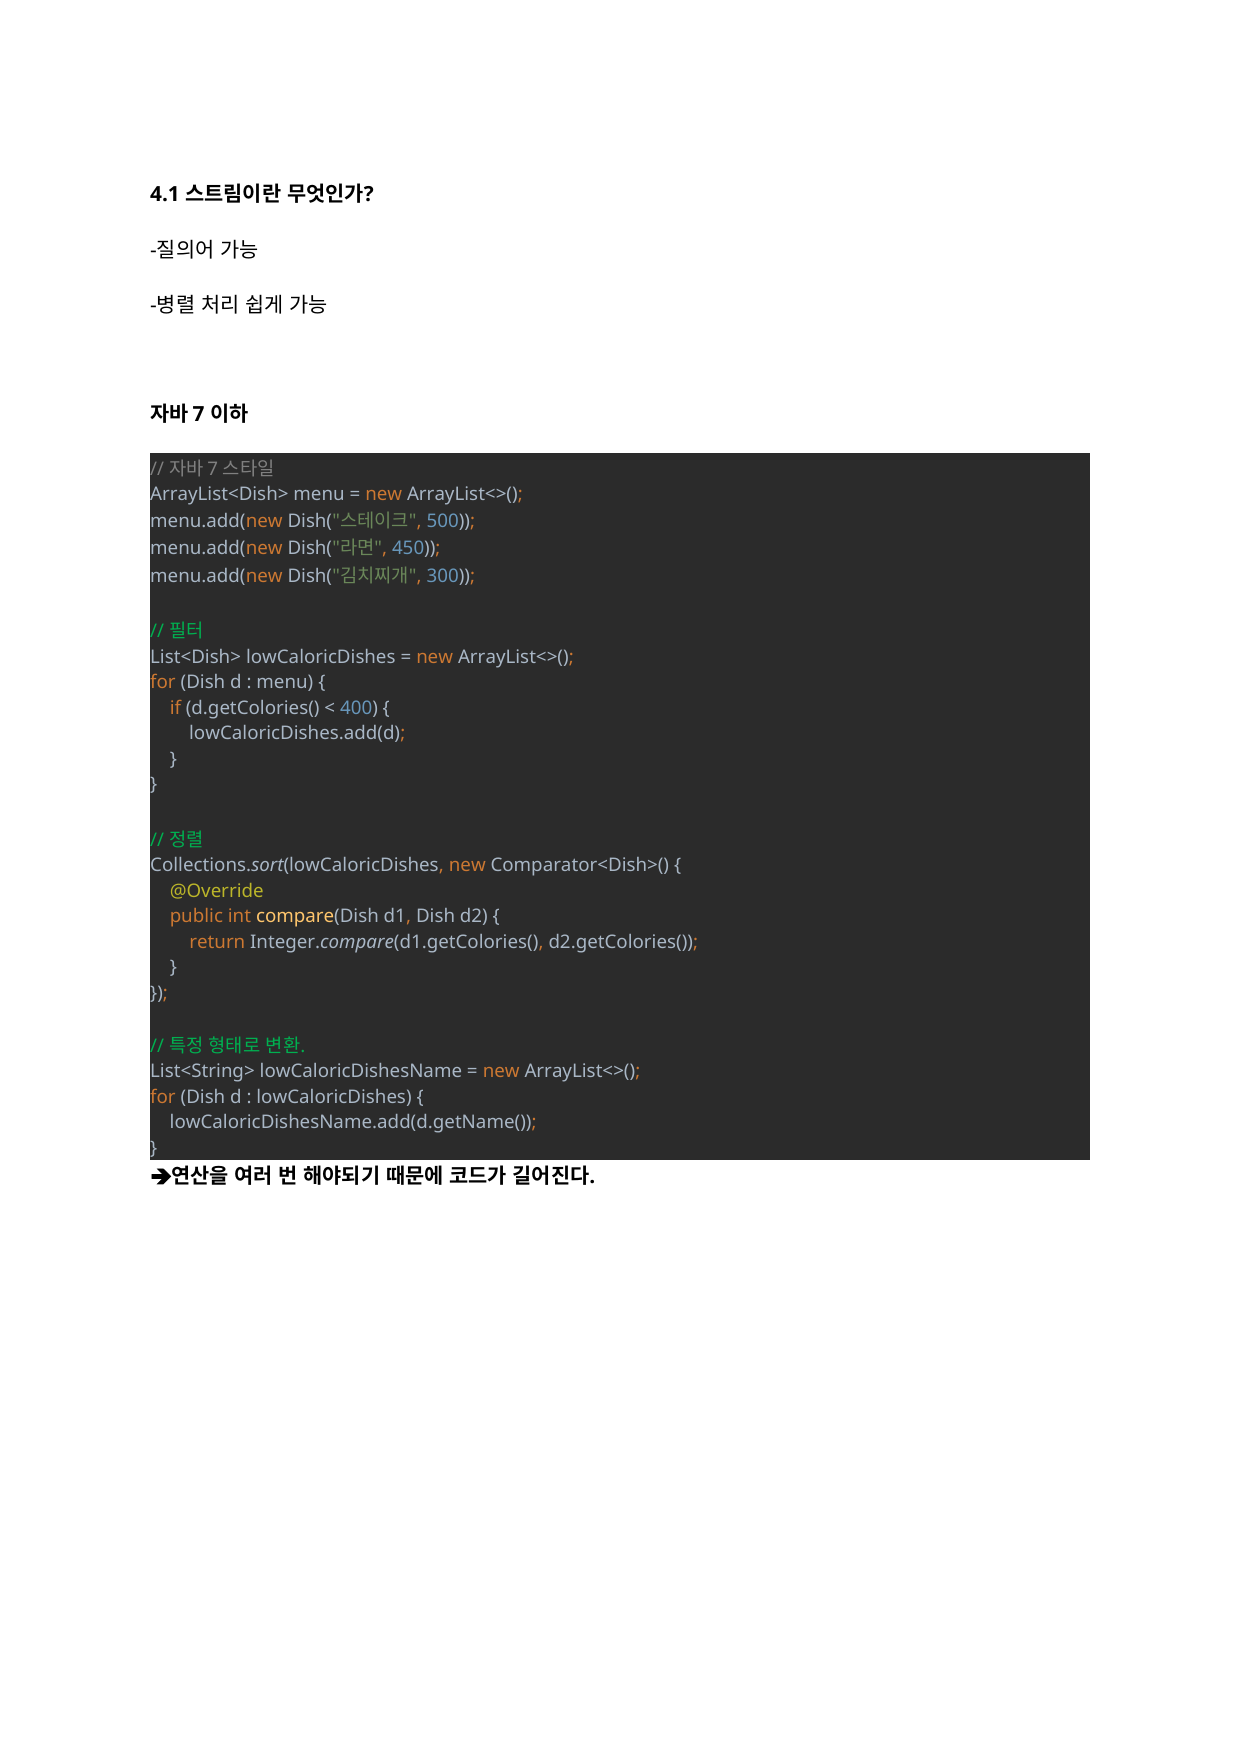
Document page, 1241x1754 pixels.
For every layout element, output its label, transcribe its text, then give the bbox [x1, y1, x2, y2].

text // 자바7 스타일 ArrayList<Dish> menu = new ArrayList<>(); menu.add(new Dish("스테이크", 500)); menu.add(new Dish("라면", 450)); menu.add(new Dish("김치찌개", 300)); [150, 453, 1090, 616]
text 자바7 이하 [150, 397, 1090, 428]
text -병렬 처리 쉽게 가능 [150, 288, 1090, 319]
text -질의어 가능 [150, 233, 1090, 263]
text // 정렬 Collections.sort(lowCaloricDishes, new Comparator<Dish>() { @Override public int compare(Dish d1, Dish d2) { return Integer.compare(d1.getColories(), d2.getColories()); } }); // 특정 형태로 변환. List<String> lowCaloricDishesName = new ArrayList<>(); for (Dish d : lowCaloricDishes) { lowCaloricDishesName.add(d.getName()); } [150, 824, 1090, 1160]
text 4.1 스트림이란 무엇인가? [150, 177, 1090, 207]
text // 필터 [150, 616, 1090, 643]
text List<Dish> lowCaloricDishes = new ArrayList<>(); for (Dish d : menu) { if (d.getColories() < 400) { lowCaloricDishes.add(d); } } [150, 643, 1090, 824]
text 연산을 여러 번 해야되기 때문에 코드가 길어진다. [150, 1160, 1090, 1190]
